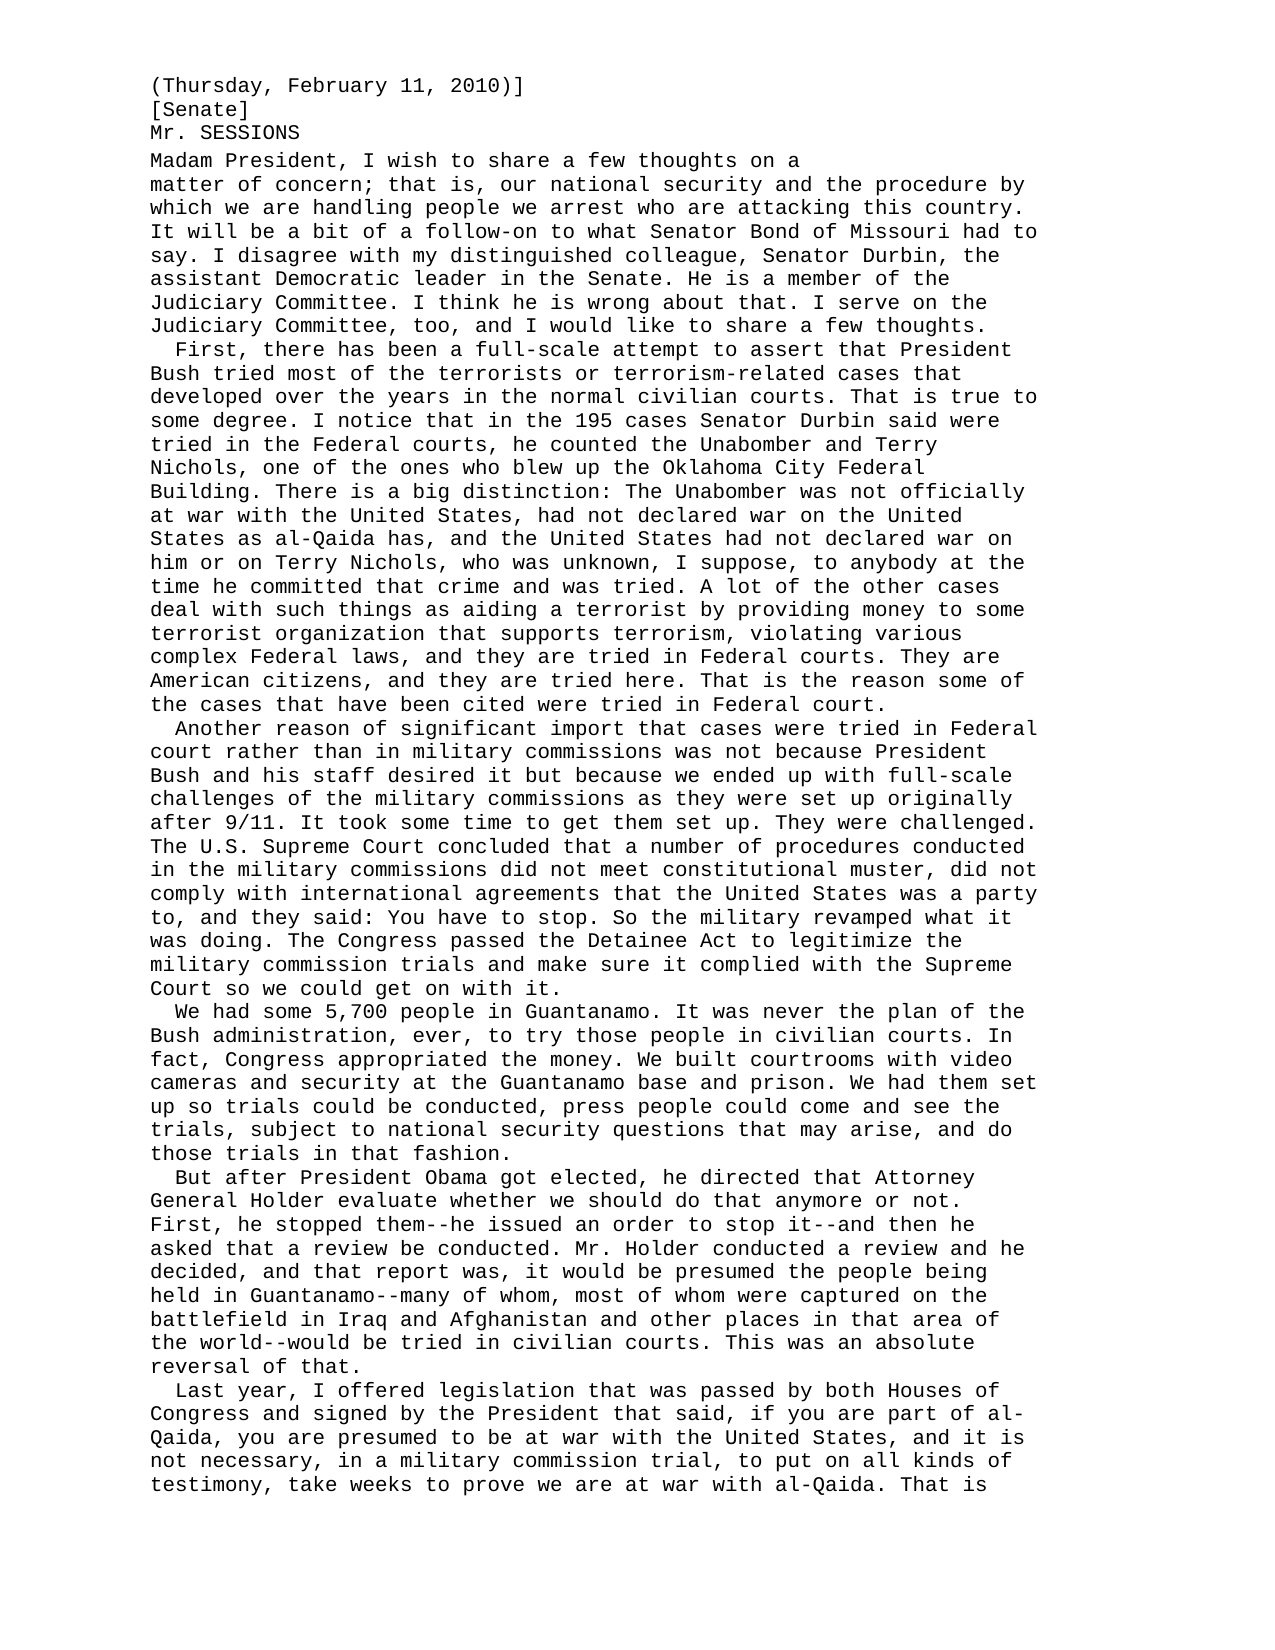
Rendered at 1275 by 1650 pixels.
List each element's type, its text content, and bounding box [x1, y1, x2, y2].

text First, he stopped them--he issued an order to stop it--and then he [150, 1214, 1125, 1238]
text We had some 5,700 people in Guantanamo. It was never the plan of the [150, 1001, 1125, 1025]
text Building. There is a big distinction: The Unabomber was not officially [150, 481, 1125, 505]
text States as al-Qaida has, and the United States had not declared war on [150, 528, 1125, 552]
text Bush and his staff desired it but because we ended up with full-scale [150, 765, 1125, 788]
text asked that a review be conducted. Mr. Holder conducted a review and he [150, 1238, 1125, 1261]
text testimony, take weeks to prove we are at war with al-Qaida. That is [150, 1474, 1125, 1498]
text General Holder evaluate whether we should do that anymore or not. [150, 1190, 1125, 1214]
text Congress and signed by the President that said, if you are part of al- [150, 1403, 1125, 1427]
text First, there has been a full-scale attempt to assert that President [150, 339, 1125, 363]
text battlefield in Iraq and Afghanistan and other places in that area of [150, 1309, 1125, 1332]
text terrorist organization that supports terrorism, violating various [150, 623, 1125, 647]
text Last year, I offered legislation that was passed by both Houses of [150, 1379, 1125, 1403]
text the cases that have been cited were tried in Federal court. [150, 694, 1125, 717]
text military commission trials and make sure it complied with the Supreme [150, 954, 1125, 978]
text say. I disagree with my distinguished colleague, Senator Durbin, the [150, 244, 1125, 268]
text decided, and that report was, it would be presumed the people being [150, 1261, 1125, 1285]
text developed over the years in the normal civilian courts. That is true to [150, 386, 1125, 410]
text complex Federal laws, and they are tried in Federal courts. They are [150, 647, 1125, 670]
text But after President Obama got elected, he directed that Attorney [150, 1167, 1125, 1190]
text the world--would be tried in civilian courts. This was an absolute [150, 1332, 1125, 1356]
text fact, Congress appropriated the money. We built courtrooms with video [150, 1048, 1125, 1072]
text court rather than in military commissions was not because President [150, 741, 1125, 765]
text after 9/11. It took some time to get them set up. They were challenged. [150, 812, 1125, 836]
text matter of concern; that is, our national security and the procedure by [150, 174, 1125, 197]
text deal with such things as aiding a terrorist by providing money to some [150, 599, 1125, 623]
text cameras and security at the Guantanamo base and prison. We had them set [150, 1072, 1125, 1096]
text at war with the United States, had not declared war on the United [150, 505, 1125, 528]
text him or on Terry Nichols, who was unknown, I suppose, to anybody at the [150, 552, 1125, 576]
text not necessary, in a military commission trial, to put on all kinds of [150, 1451, 1125, 1474]
text American citizens, and they are tried here. That is the reason some of [150, 670, 1125, 694]
text Judiciary Committee. I think he is wrong about that. I serve on the [150, 292, 1125, 316]
text up so trials could be conducted, press people could come and see the [150, 1096, 1125, 1119]
text It will be a bit of a follow-on to what Senator Bond of Missouri had to [150, 221, 1125, 244]
text those trials in that fashion. [150, 1143, 1125, 1167]
text was doing. The Congress passed the Detainee Act to legitimize the [150, 930, 1125, 954]
text trials, subject to national security questions that may arise, and do [150, 1119, 1125, 1143]
text to, and they said: You have to stop. So the military revamped what it [150, 907, 1125, 930]
text Madam President, I wish to share a few thoughts on a [150, 150, 1125, 174]
text Nichols, one of the ones who blew up the Oklahoma City Federal [150, 457, 1125, 481]
text Bush administration, ever, to try those people in civilian courts. In [150, 1025, 1125, 1048]
text in the military commissions did not meet constitutional muster, did not [150, 859, 1125, 883]
text Qaida, you are presumed to be at war with the United States, and it is [150, 1427, 1125, 1451]
text The U.S. Supreme Court concluded that a number of procedures conducted [150, 836, 1125, 859]
text Another reason of significant import that cases were tried in Federal [150, 717, 1125, 741]
text challenges of the military commissions as they were set up originally [150, 788, 1125, 812]
text Bush tried most of the terrorists or terrorism-related cases that [150, 363, 1125, 386]
text Court so we could get on with it. [150, 978, 1125, 1001]
text Judiciary Committee, too, and I would like to share a few thoughts. [150, 316, 1125, 339]
text which we are handling people we arrest who are attacking this country. [150, 197, 1125, 221]
text comply with international agreements that the United States was a party [150, 883, 1125, 907]
text assistant Democratic leader in the Senate. He is a member of the [150, 268, 1125, 292]
text held in Guantanamo--many of whom, most of whom were captured on the [150, 1285, 1125, 1309]
text time he committed that crime and was tried. A lot of the other cases [150, 576, 1125, 599]
text reversal of that. [150, 1356, 1125, 1379]
text tried in the Federal courts, he counted the Unabomber and Terry [150, 434, 1125, 457]
text some degree. I notice that in the 195 cases Senator Durbin said were [150, 410, 1125, 434]
